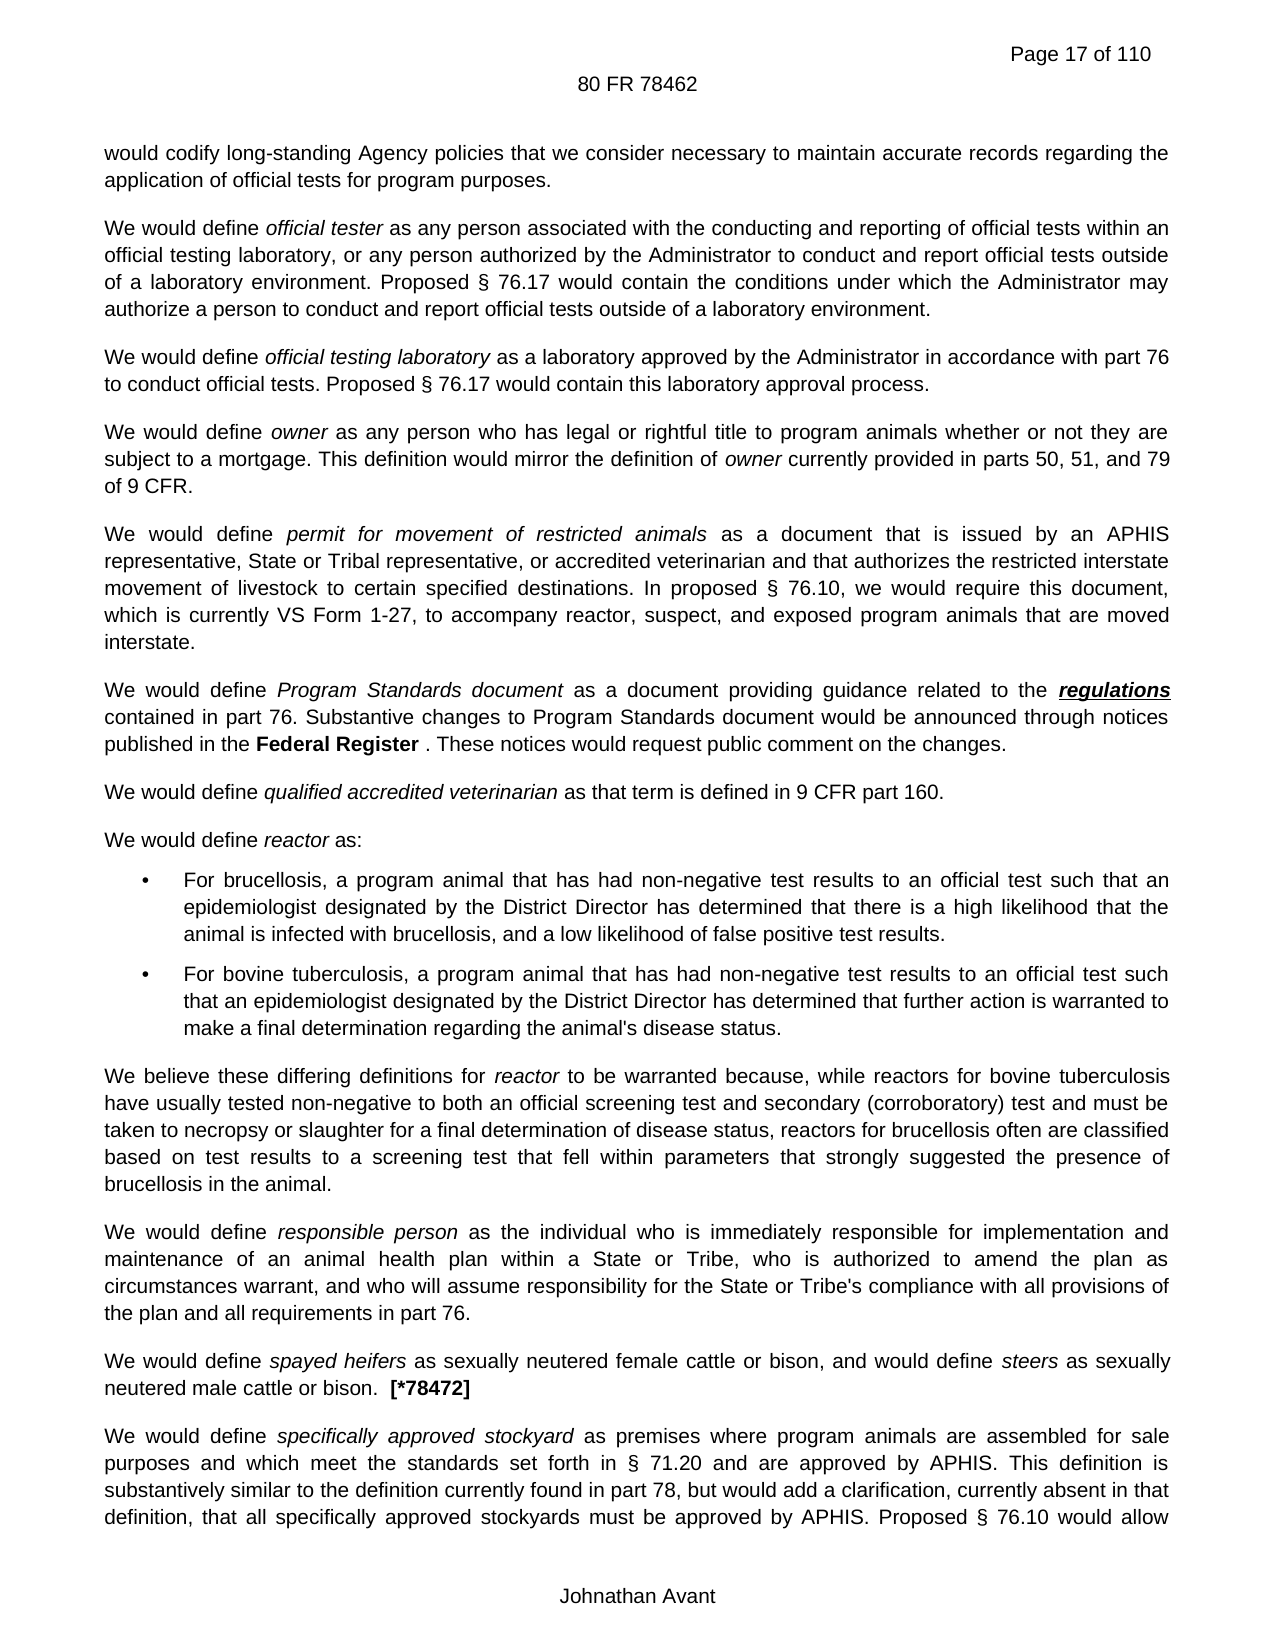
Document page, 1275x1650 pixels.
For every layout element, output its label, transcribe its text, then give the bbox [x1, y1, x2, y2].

text We would define spayed heifers as sexually neutered female cattle or bison, and would define steers as sexually neutered male cattle or bison. [*78472] [104, 1346, 1171, 1400]
text We would define Program Standards document as a document providing guidance related to the regulations contained in part 76. Substantive changes to Program Standards document would be announced through notices published in the Federal Register . These notices would request public comment on the changes. [104, 675, 1171, 756]
text We believe these differing definitions for reactor to be warranted because, while reactors for bovine tuberculosis have usually tested non-negative to both an official screening test and secondary (corroboratory) test and must be taken to necropsy or slaughter for a final determination of disease status, reactors for brucellosis often are classified based on test results to a screening test that fell within parameters that strongly suggested the presence of brucellosis in the animal. [104, 1060, 1171, 1196]
text We would define official testing laboratory as a laboratory approved by the Administrator in accordance with part 76 to conduct official tests. Proposed § 76.17 would contain this laboratory approval process. [104, 342, 1171, 396]
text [104, 137, 1171, 192]
text We would define owner as any person who has legal or rightful title to program animals whether or not they are subject to a mortgage. This definition would mirror the definition of owner currently provided in parts 50, 51, and 79 of 9 CFR. [104, 417, 1171, 498]
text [104, 1421, 1171, 1529]
text We would define qualified accredited veterinarian as that term is defined in 9 CFR part 160. [104, 777, 1171, 804]
text We would define responsible person as the individual who is immediately responsible for implementation and maintenance of an animal health plan within a State or Tribe, who is authorized to amend the plan as circumstances warrant, and who will assume responsibility for the State or Tribe's compliance with all provisions of the plan and all requirements in part 76. [104, 1217, 1171, 1325]
list For bovine tuberculosis, a program animal that has had non-negative test results to an official test such that an epidemiologist designated by the District Director has determined that further action is warranted to make a final determination regarding the animal's disease status. [142, 958, 1171, 1039]
list For brucellosis, a program animal that has had non-negative test results to an official test such that an epidemiologist designated by the District Director has determined that there is a high likelihood that the animal is infected with brucellosis, and a low likelihood of false positive test results. [142, 864, 1171, 946]
text We would define reactor as: [104, 825, 1171, 852]
text We would define official tester as any person associated with the conducting and reporting of official tests within an official testing laboratory, or any person authorized by the Administrator to conduct and report official tests outside of a laboratory environment. Proposed § 76.17 would contain the conditions under which the Administrator may authorize a person to conduct and report official tests outside of a laboratory environment. [104, 212, 1171, 321]
text We would define permit for movement of restricted animals as a document that is issued by an APHIS representative, State or Tribal representative, or accredited veterinarian and that authorizes the restricted interstate movement of livestock to certain specified destinations. In proposed § 76.10, we would require this document, which is currently VS Form 1-27, to accompany reactor, suspect, and exposed program animals that are moved interstate. [104, 519, 1171, 654]
